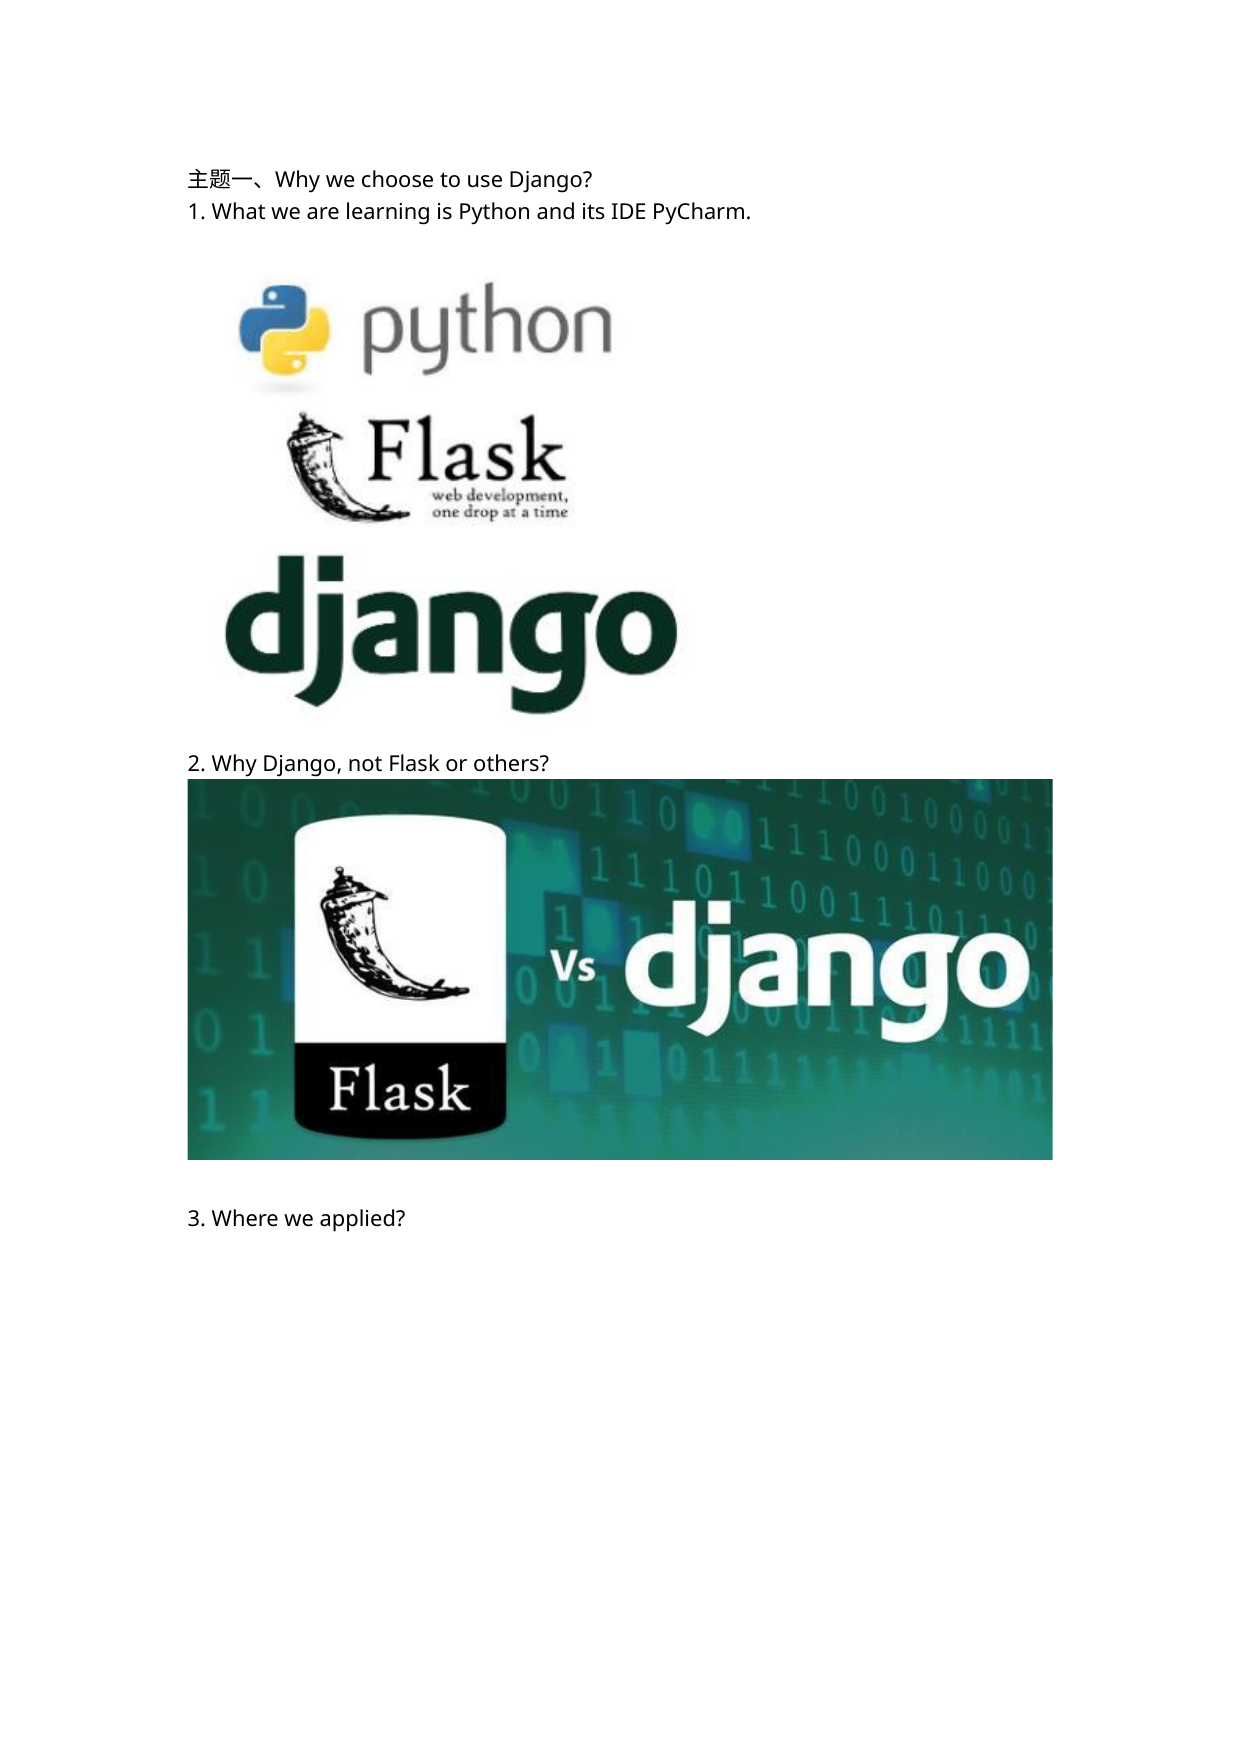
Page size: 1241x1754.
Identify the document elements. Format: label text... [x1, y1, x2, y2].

text 1. What we are learning is Python and its IDE PyCharm. [187, 194, 1053, 227]
text 主题一、Why we choose to use Django? [187, 162, 1053, 194]
text 3. Where we applied? [187, 1202, 1053, 1234]
picture [187, 227, 743, 738]
picture [187, 779, 1053, 1160]
text 2. Why Django, not Flask or others? [187, 747, 1053, 779]
